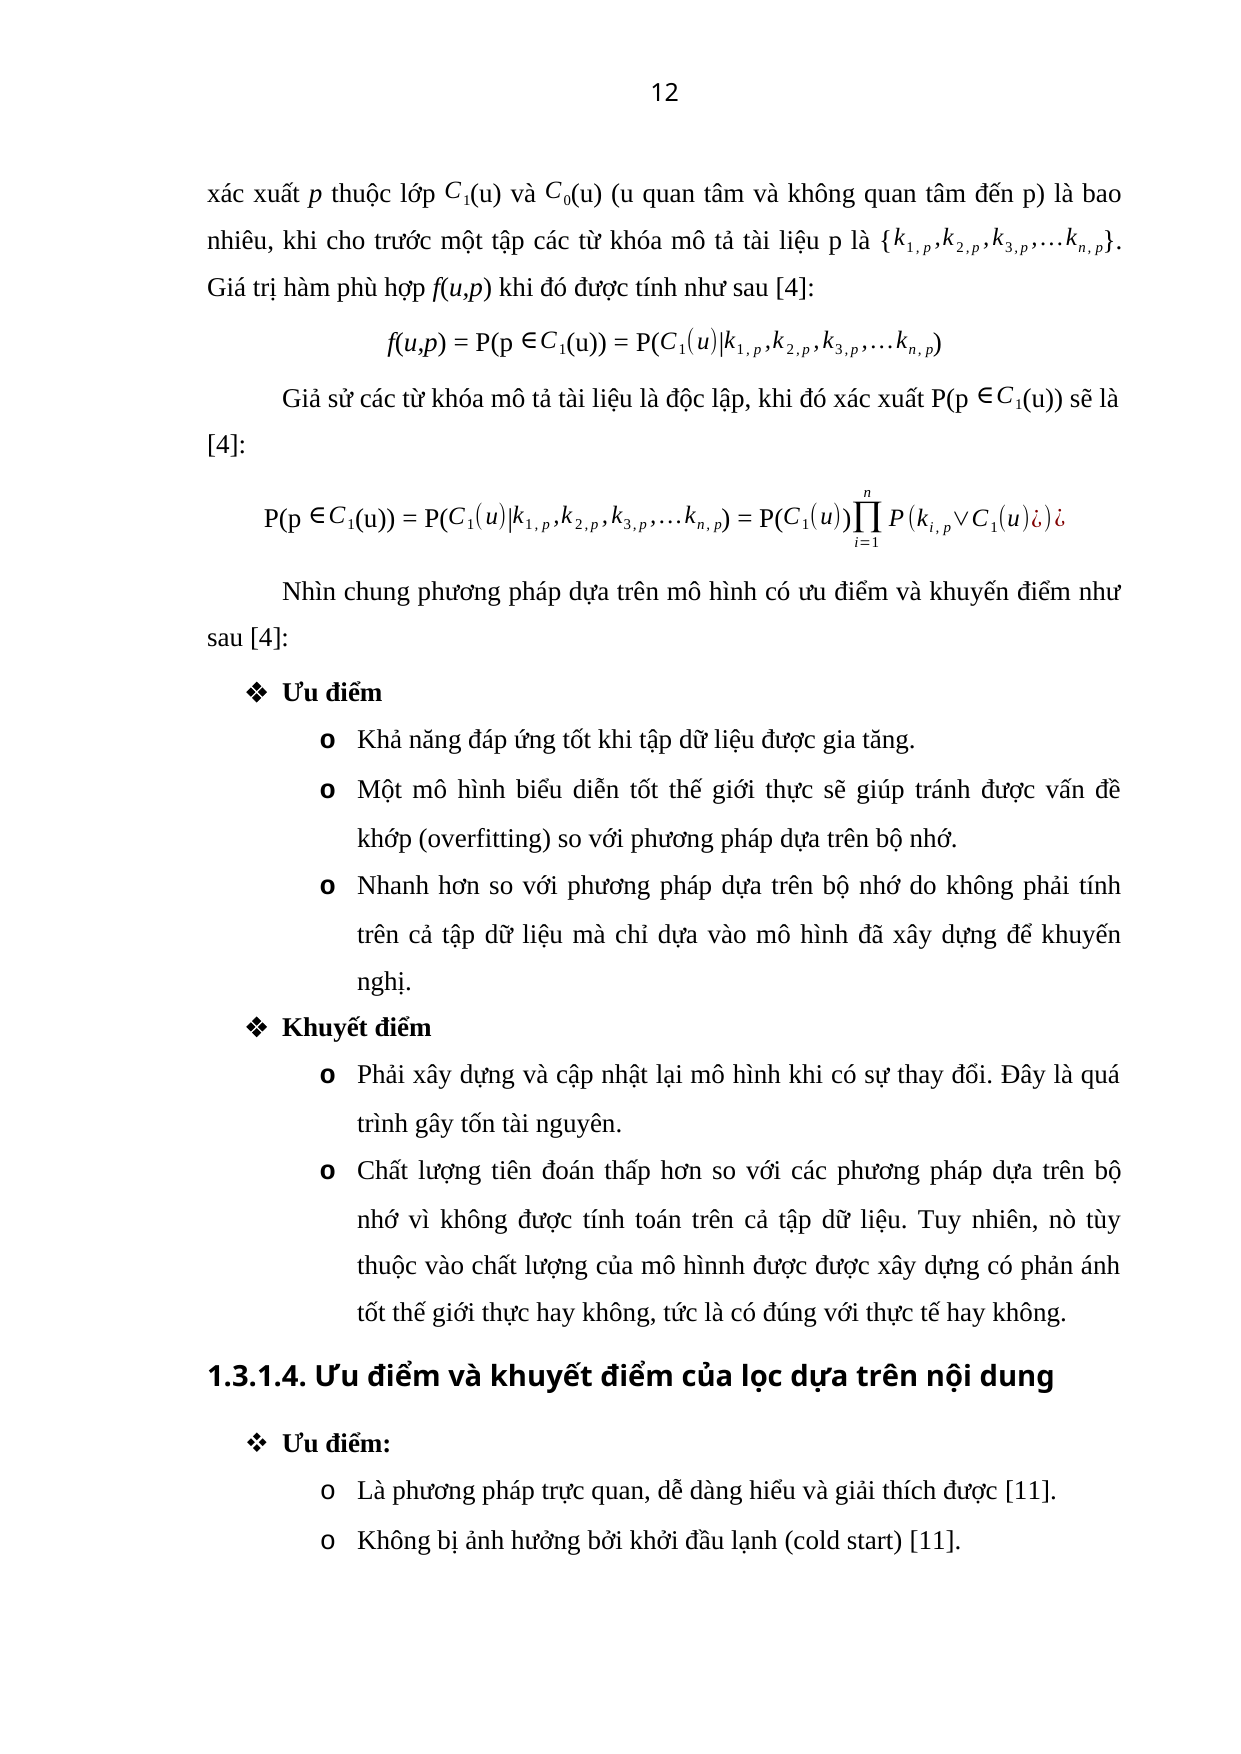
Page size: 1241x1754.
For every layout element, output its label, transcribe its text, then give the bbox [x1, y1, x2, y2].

list Ưu điểm: [244, 1427, 1122, 1458]
list Ưu điểm [244, 676, 1122, 708]
list Không bị ảnh hưởng bởi khởi đầu lạnh (cold start) . [319, 1524, 1122, 1558]
list Là phương pháp trực quan, dễ dàng hiểu và giải thích được . [319, 1474, 1122, 1508]
list Khuyết điểm [244, 1011, 1122, 1043]
text Giả sử các từ khóa mô tả tài liệu là độc lập, khi đó xác xuất P(p (u)) sẽ là : [207, 382, 1122, 460]
list Phải xây dựng và cập nhật lại mô hình khi có sự thay đổi. Đây là quá trình gây tốn tài nguyên. [319, 1058, 1122, 1138]
list Nhanh hơn so với phương pháp dựa trên bộ nhớ do không phải tính trên cả tập dữ liệu mà chỉ dựa vào mô hình đã xây dựng để khuyến nghị. [319, 869, 1122, 996]
subtitle 1.3.1.4. Ưu điểm và khuyết điểm của lọc dựa trên nội dung [207, 1355, 1122, 1395]
list Khả năng đáp ứng tốt khi tập dữ liệu được gia tăng. [319, 723, 1122, 757]
text f(u,p) = P(p (u)) = P(|) [207, 326, 1122, 358]
list Một mô hình biểu diễn tốt thế giới thực sẽ giúp tránh được vấn đề khớp (overfitting) so với phương pháp dựa trên bộ nhớ. [319, 773, 1122, 853]
text P(p (u)) = P(|) = P() [207, 484, 1122, 551]
text Nhìn chung phương pháp dựa trên mô hình có ưu điểm và khuyến điểm như sau : [207, 575, 1122, 653]
